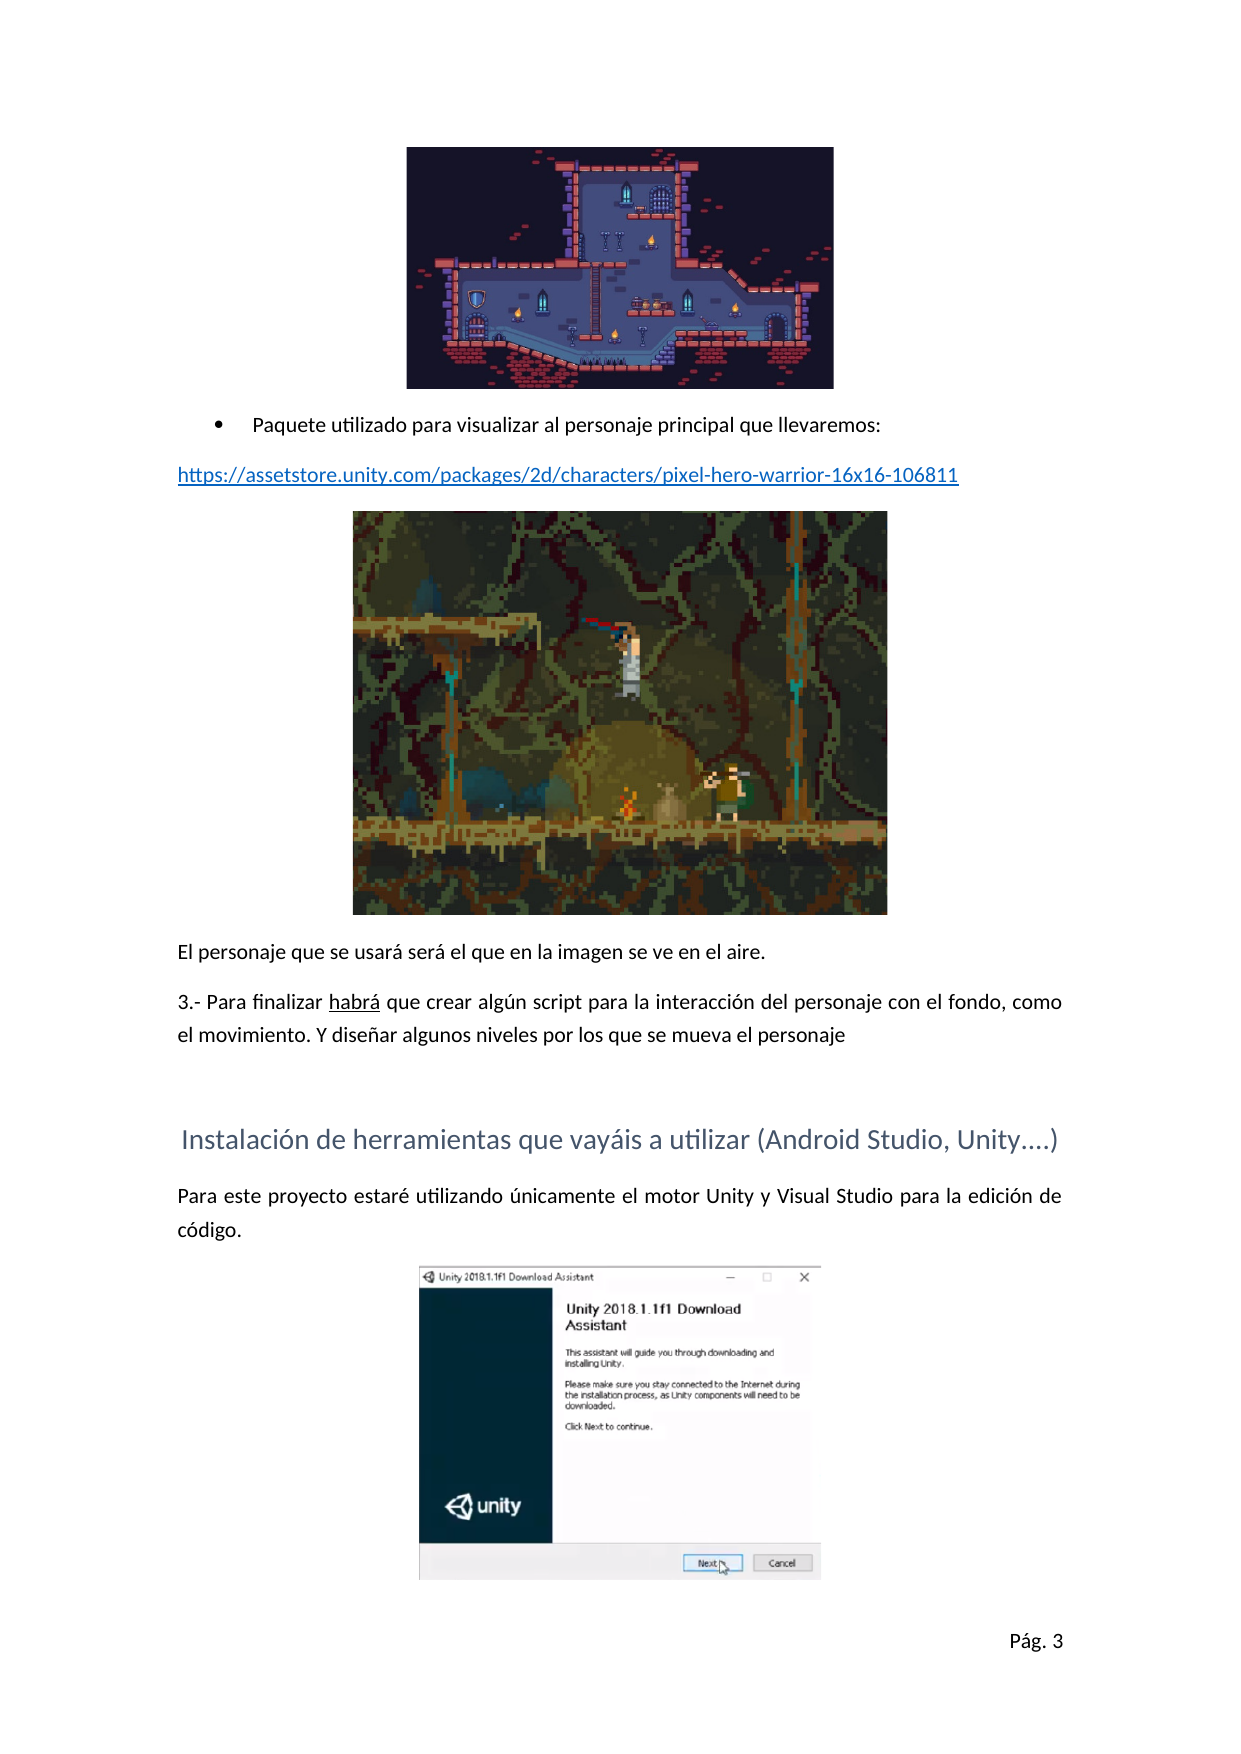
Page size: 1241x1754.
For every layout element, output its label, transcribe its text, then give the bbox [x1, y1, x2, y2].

picture [419, 1265, 822, 1580]
picture [406, 147, 834, 389]
list Paquete utilizado para visualizar al personaje principal que llevaremos: [215, 412, 1063, 438]
text https://assetstore.unity.com/packages/2d/characters/pixel-hero-warrior-16x16-106811 [177, 462, 1063, 488]
subtitle Instalación de herramientas que vayáis a utilizar (Android Studio, Unity....) [177, 1121, 1063, 1157]
picture [352, 511, 888, 915]
text Para este proyecto estaré utilizando únicamente el motor Unity y Visual Studio para la edición de código. [177, 1182, 1063, 1242]
text 3.- Para finalizar habrá que crear algún script para la interacción del personaje con el fondo, como el movimiento. Y diseñar algunos niveles por los que se mueva el personaje [177, 988, 1063, 1048]
text El personaje que se usará será el que en la imagen se ve en el aire. [177, 938, 1063, 965]
